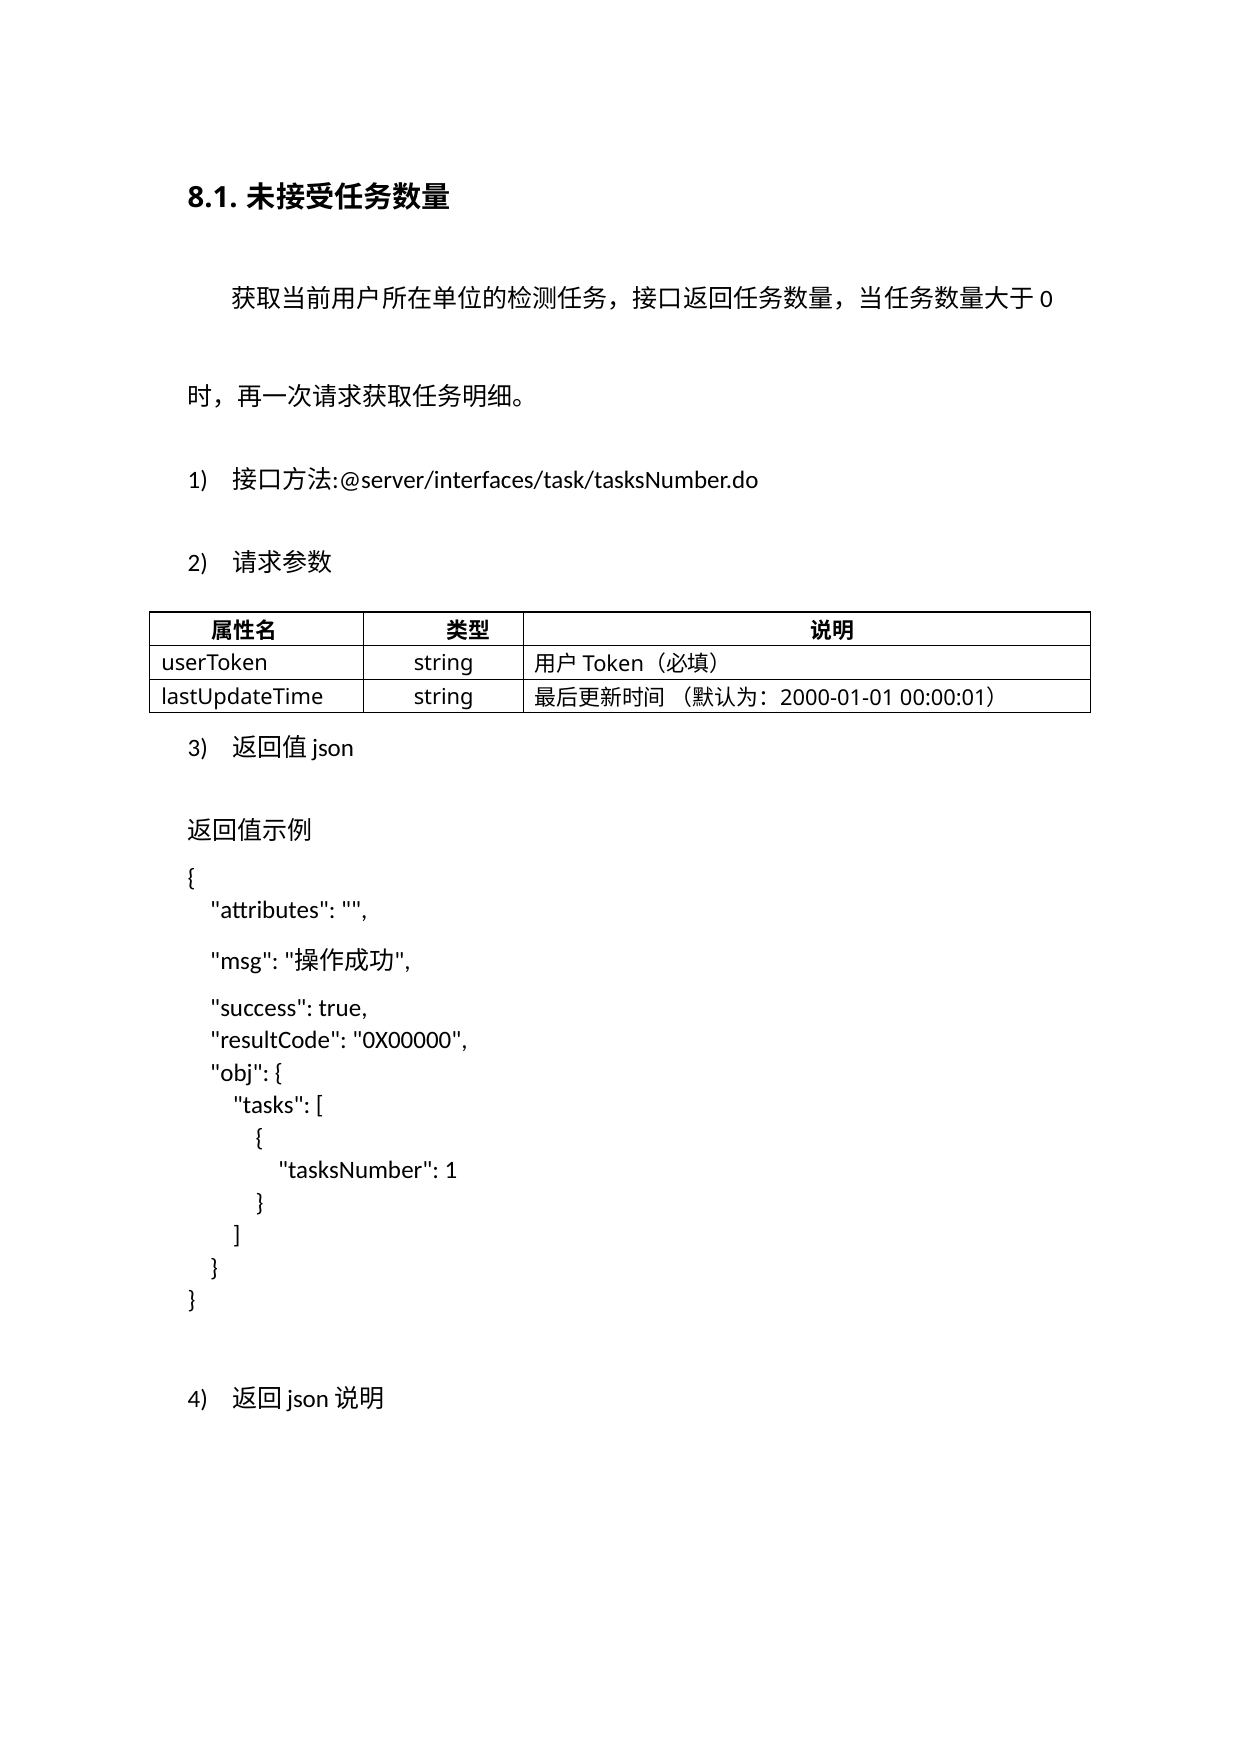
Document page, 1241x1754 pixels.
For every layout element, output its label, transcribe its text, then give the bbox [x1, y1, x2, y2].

list 返回值json [187, 713, 1053, 778]
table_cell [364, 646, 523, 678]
text ] [187, 1219, 1053, 1251]
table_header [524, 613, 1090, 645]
text } [187, 1251, 1053, 1284]
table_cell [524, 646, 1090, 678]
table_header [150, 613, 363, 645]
text "tasksNumber": 1 [187, 1154, 1053, 1186]
text "success": true, [187, 991, 1053, 1024]
text } [187, 1186, 1053, 1219]
subtitle 未接受任务数量 [187, 162, 1053, 227]
list 请求参数 [187, 528, 1053, 593]
text "resultCode": "0X00000", [187, 1024, 1053, 1056]
text } [187, 1284, 1053, 1316]
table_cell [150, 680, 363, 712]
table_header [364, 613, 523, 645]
list 获取当前用户所在单位的检测任务，接口返回任务数量，当任务数量大于0时，再一次请求获取任务明细。 [187, 264, 1053, 427]
text { [187, 1121, 1053, 1154]
text "attributes": "", [187, 894, 1053, 926]
list 返回json说明 [187, 1364, 1053, 1429]
text "tasks": [ [187, 1089, 1053, 1121]
list 接口方法:@server/interfaces/task/tasksNumber.do [187, 445, 1053, 510]
text { [187, 861, 1053, 894]
text "obj": { [187, 1056, 1053, 1089]
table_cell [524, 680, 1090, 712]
text "msg": "操作成功", [187, 926, 1053, 991]
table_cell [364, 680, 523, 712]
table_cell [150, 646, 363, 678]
text 返回值示例 [187, 796, 1053, 861]
